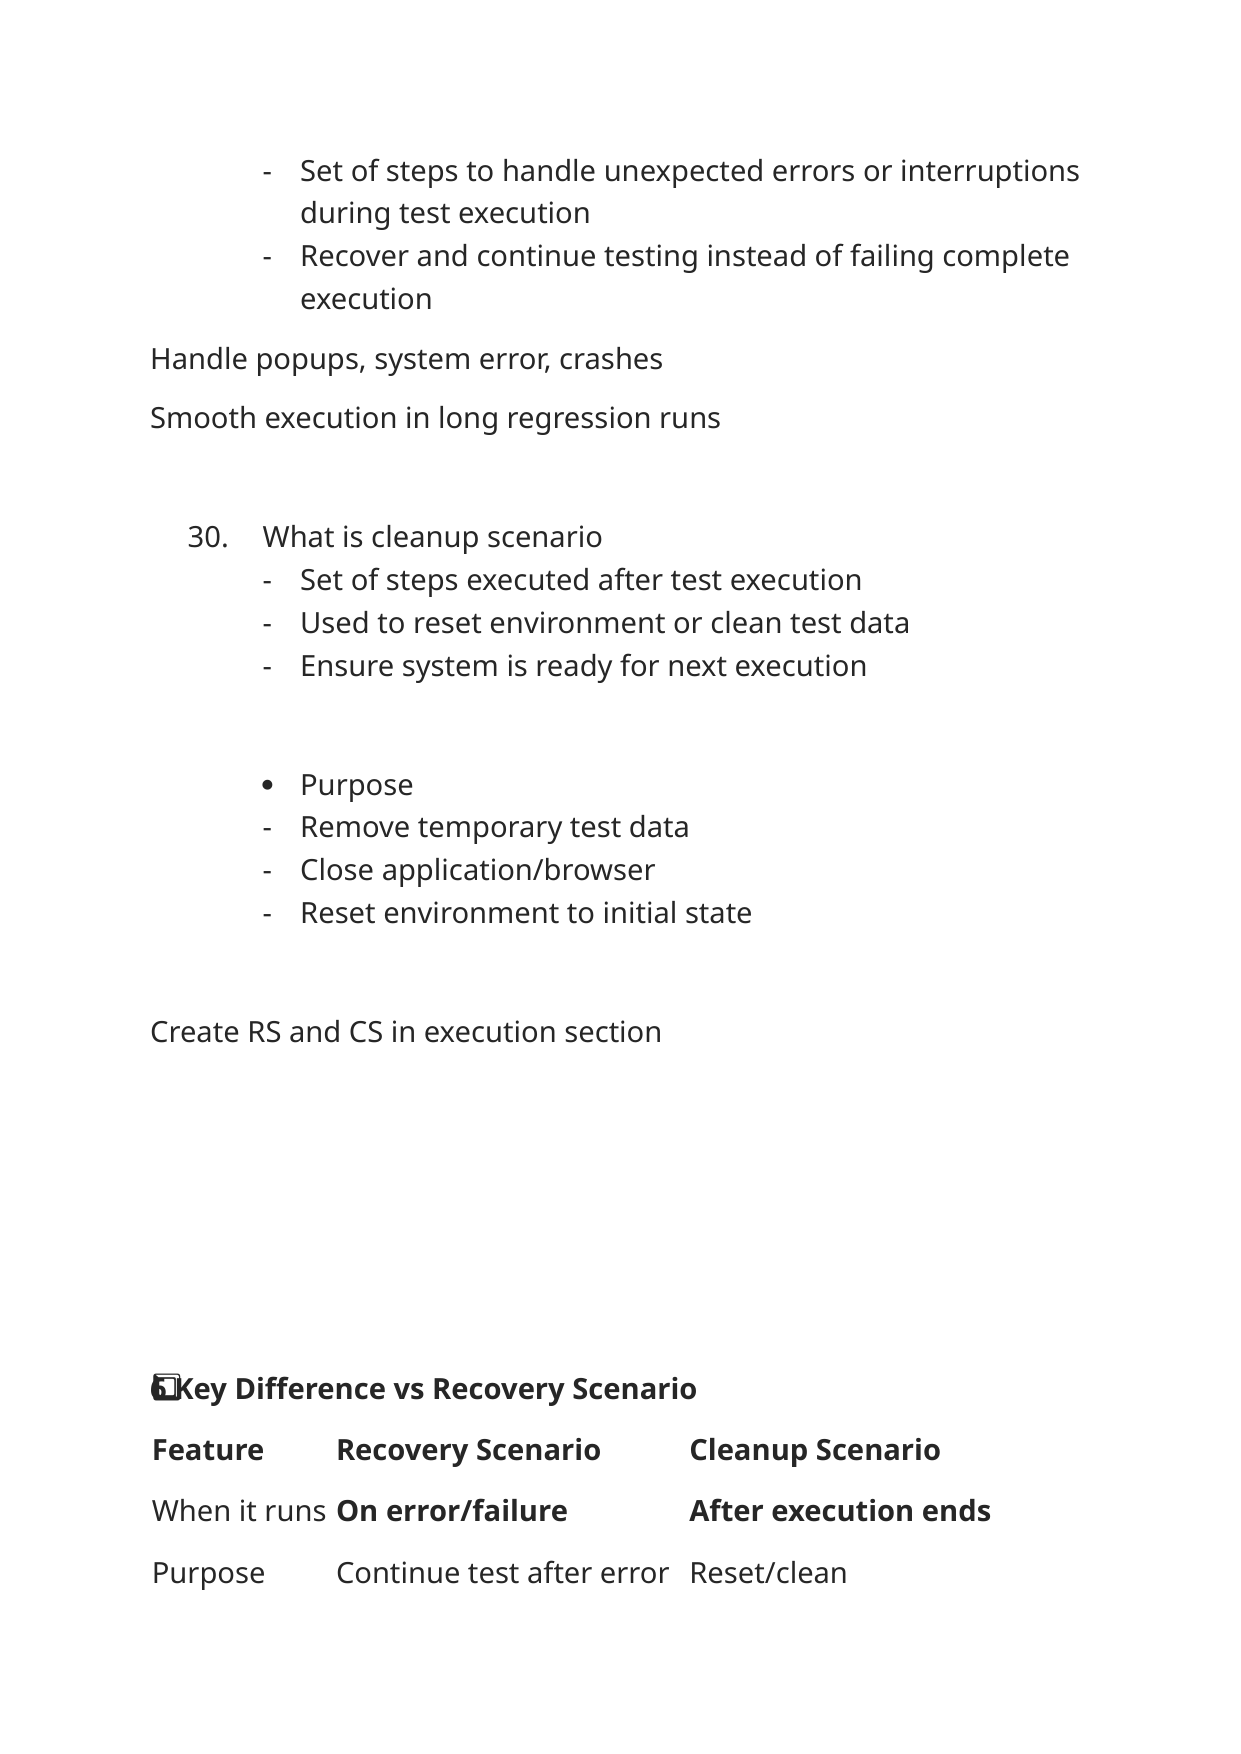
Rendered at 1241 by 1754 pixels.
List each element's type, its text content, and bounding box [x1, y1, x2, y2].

table_header Cleanup Scenario [688, 1428, 1032, 1489]
text Create RS and CS in execution section [150, 1011, 1090, 1051]
table_cell Purpose [150, 1551, 334, 1593]
list Remove temporary test data [262, 807, 1090, 846]
list Used to reset environment or clean test data [262, 602, 1090, 642]
list What is cleanup scenario [187, 516, 1090, 556]
list Purpose [262, 764, 1090, 803]
table_cell Continue test after error [334, 1551, 688, 1593]
table_cell On error/failure [334, 1489, 688, 1551]
list Close application/browser [262, 849, 1090, 889]
table_cell Reset/clean environment [688, 1551, 1032, 1593]
text Smooth execution in long regression runs [150, 397, 1090, 437]
table_header Feature [150, 1428, 334, 1489]
table_cell After execution ends [688, 1489, 1032, 1551]
list Reset environment to initial state [262, 892, 1090, 932]
list Ensure system is ready for next execution [262, 645, 1090, 684]
text 6️⃣ Key Difference vs Recovery Scenario [150, 1368, 1090, 1408]
list Set of steps executed after test execution [262, 559, 1090, 599]
table_header Recovery Scenario [334, 1428, 688, 1489]
list Recover and continue testing instead of failing complete execution [262, 236, 1090, 318]
table_cell When it runs [150, 1489, 334, 1551]
list Set of steps to handle unexpected errors or interruptions during test execution [262, 150, 1090, 232]
text Handle popups, system error, crashes [150, 338, 1090, 378]
